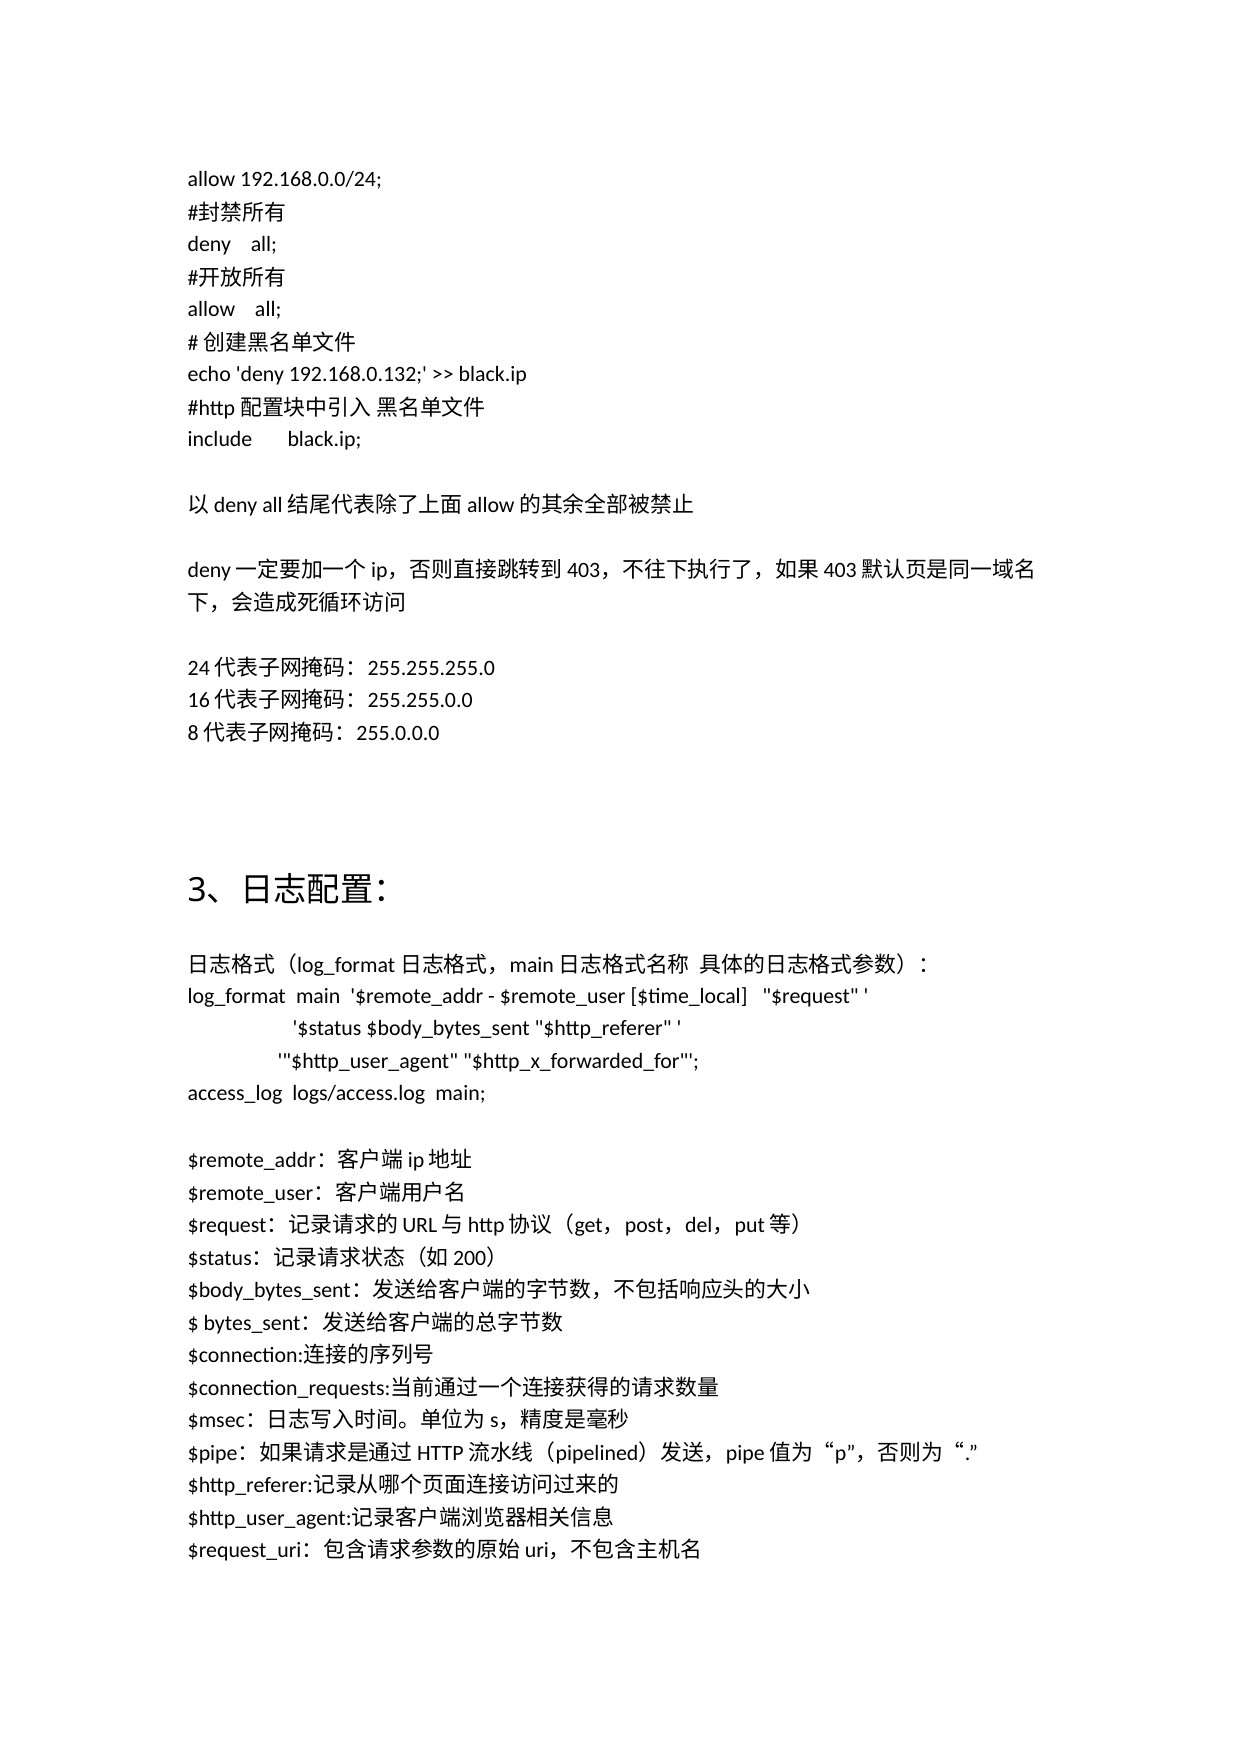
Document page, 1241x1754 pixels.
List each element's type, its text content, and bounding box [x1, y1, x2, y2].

text 8代表子网掩码：255.0.0.0 [187, 714, 1053, 747]
text $http_referer:记录从哪个页面连接访问过来的 [187, 1467, 1053, 1499]
text $connection:连接的序列号 [187, 1337, 1053, 1369]
text '$status $body_bytes_sent "$http_referer" ' [187, 1012, 1053, 1044]
text allow all; [187, 292, 1053, 324]
text $remote_addr：客户端ip地址 [187, 1142, 1053, 1174]
text deny一定要加一个ip，否则直接跳转到403，不往下执行了，如果403默认页是同一域名下，会造成死循环访问 [187, 552, 1053, 617]
text #封禁所有 [187, 194, 1053, 227]
text allow 192.168.0.0/24; [187, 162, 1053, 194]
text $msec：日志写入时间。单位为s，精度是毫秒 [187, 1402, 1053, 1434]
text $request_uri：包含请求参数的原始uri，不包含主机名 [187, 1532, 1053, 1564]
text # 创建黑名单文件 [187, 324, 1053, 357]
text $body_bytes_sent：发送给客户端的字节数，不包括响应头的大小 [187, 1272, 1053, 1304]
text 日志格式（log_format 日志格式，main日志格式名称 具体的日志格式参数）： [187, 947, 1053, 979]
text '"$http_user_agent" "$http_x_forwarded_for"'; [187, 1044, 1053, 1077]
text $connection_requests:当前通过一个连接获得的请求数量 [187, 1369, 1053, 1402]
text log_format main '$remote_addr - $remote_user [$time_local] "$request" ' [187, 979, 1053, 1012]
text $pipe：如果请求是通过HTTP流水线（pipelined）发送，pipe值为“p”，否则为“.” [187, 1434, 1053, 1467]
text $http_user_agent:记录客户端浏览器相关信息 [187, 1499, 1053, 1532]
text echo 'deny 192.168.0.132;' >> black.ip [187, 357, 1053, 389]
text $status：记录请求状态（如200） [187, 1239, 1053, 1272]
text access_log logs/access.log main; [187, 1077, 1053, 1109]
text include black.ip; [187, 422, 1053, 454]
text #http 配置块中引入 黑名单文件 [187, 389, 1053, 422]
text 以deny all 结尾代表除了上面allow的其余全部被禁止 [187, 487, 1053, 519]
text #开放所有 [187, 259, 1053, 292]
text deny all; [187, 227, 1053, 259]
text 3、日志配置： [187, 854, 1053, 919]
text $request：记录请求的URL与http协议（get，post，del，put等） [187, 1207, 1053, 1239]
text 24代表子网掩码：255.255.255.0 [187, 649, 1053, 682]
text $ bytes_sent：发送给客户端的总字节数 [187, 1304, 1053, 1337]
text 16代表子网掩码：255.255.0.0 [187, 682, 1053, 714]
text $remote_user：客户端用户名 [187, 1174, 1053, 1207]
